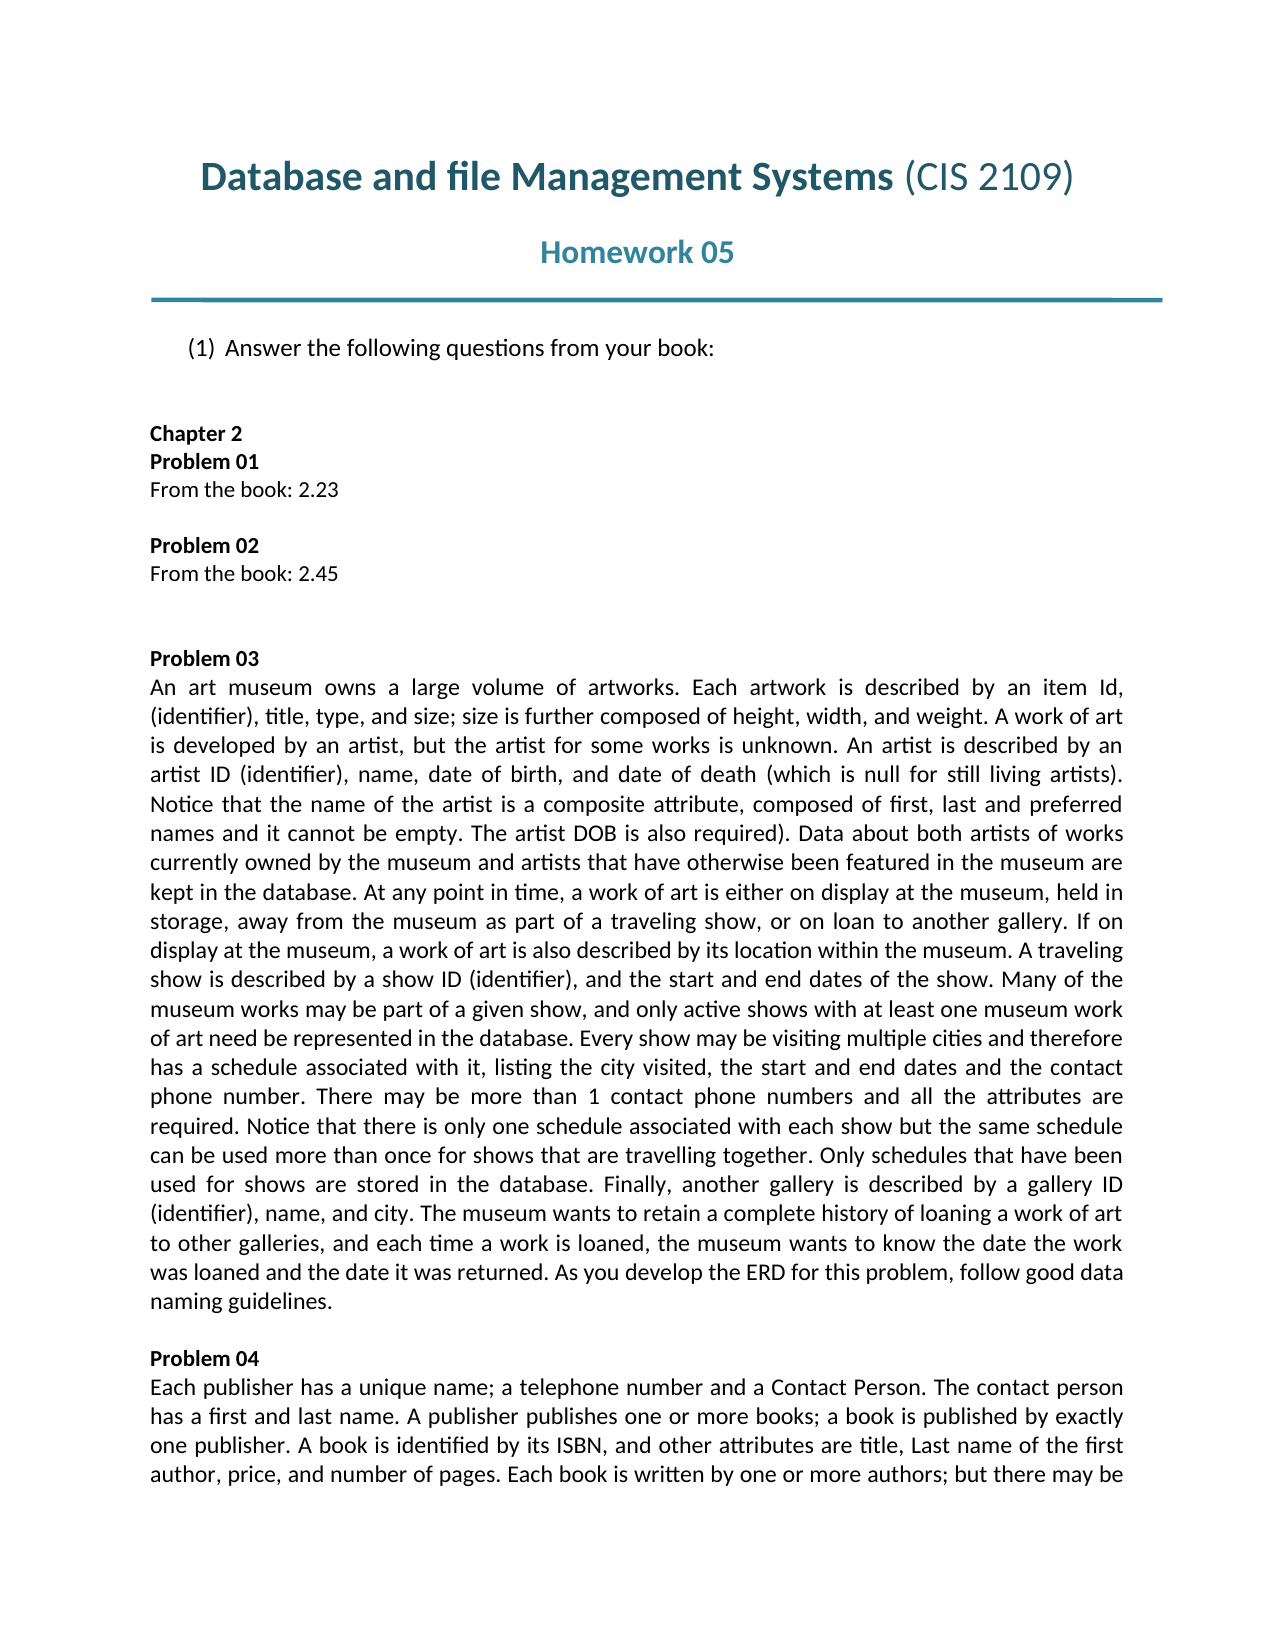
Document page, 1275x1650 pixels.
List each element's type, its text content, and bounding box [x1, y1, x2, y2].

text An art museum owns a large volume of artworks. Each artwork is described by an item Id, (identifier), title, type, and size; size is further composed of height, width, and weight. A work of art is developed by an artist, but the artist for some works is unknown. An artist is described by an artist ID (identifier), name, date of birth, and date of death (which is null for still living artists). Notice that the name of the artist is a composite attribute, composed of first, last and preferred names and it cannot be empty. The artist DOB is also required). Data about both artists of works currently owned by the museum and artists that have otherwise been featured in the museum are kept in the database. At any point in time, a work of art is either on display at the museum, held in storage, away from the museum as part of a traveling show, or on loan to another gallery. If on display at the museum, a work of art is also described by its location within the museum. A traveling show is described by a show ID (identifier), and the start and end dates of the show. Many of the museum works may be part of a given show, and only active shows with at least one museum work of art need be represented in the database. Every show may be visiting multiple cities and therefore has a schedule associated with it, listing the city visited, the start and end dates and the contact phone number. There may be more than 1 contact phone numbers and all the attributes are required. Notice that there is only one schedule associated with each show but the same schedule can be used more than once for shows that are travelling together. Only schedules that have been used for shows are stored in the database. Finally, another gallery is described by a gallery ID (identifier), name, and city. The museum wants to retain a complete history of loaning a work of art to other galleries, and each time a work is loaned, the museum wants to know the date the work was loaned and the date it was returned. As you develop the ERD for this problem, follow good data naming guidelines. [150, 672, 1125, 1316]
text Problem 03 [150, 644, 1125, 672]
text Problem 02 [150, 532, 1125, 559]
text Problem 04 [150, 1344, 1125, 1372]
text From the book: 2.23 [150, 476, 1125, 503]
text Database and file Management Systems (CIS 2109) [150, 150, 1125, 201]
text Chapter 2 [150, 419, 1125, 447]
list Answer the following questions from your book: [187, 332, 1125, 362]
text Problem 01 [150, 447, 1125, 476]
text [150, 1372, 1125, 1489]
text Homework 05 [150, 231, 1125, 272]
text From the book: 2.45 [150, 559, 1125, 588]
